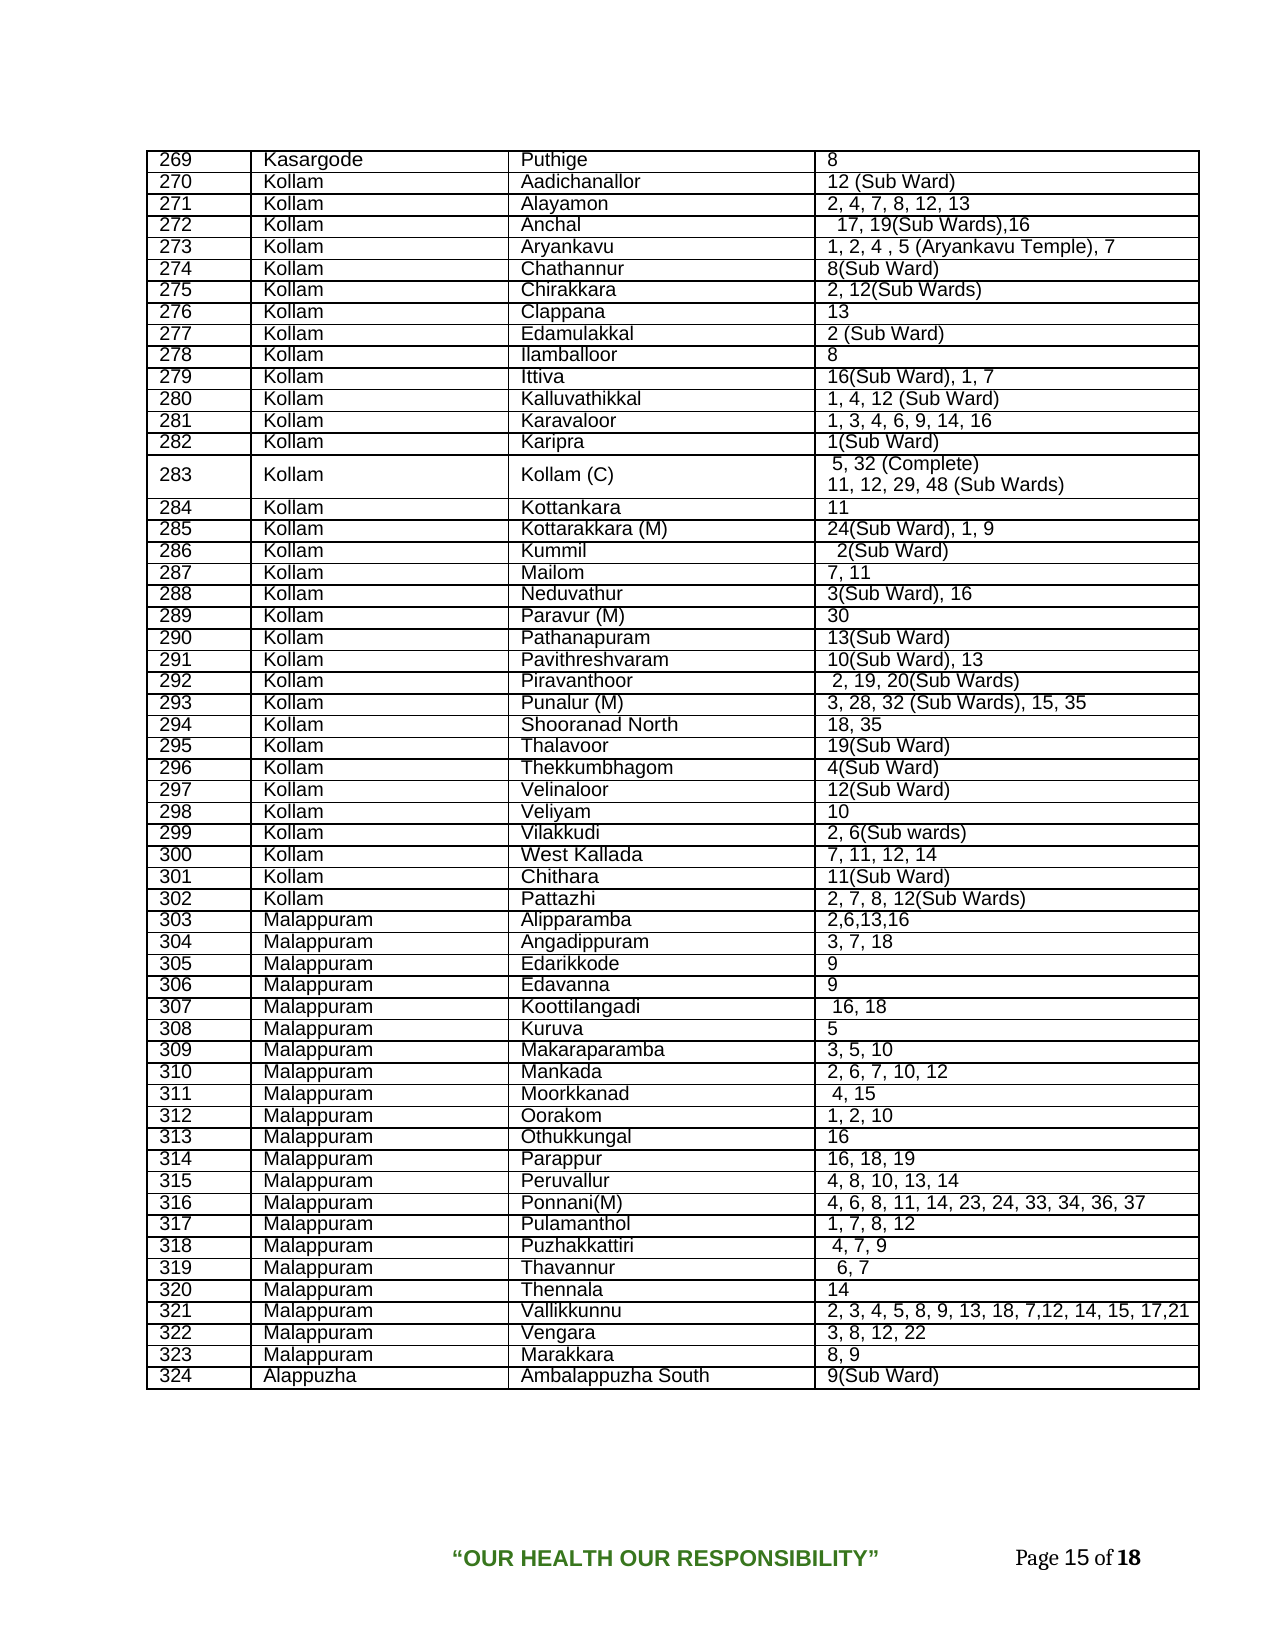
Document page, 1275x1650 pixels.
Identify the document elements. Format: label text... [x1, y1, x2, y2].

table_cell 4, 8, 10, 13, 14 [816, 1172, 1198, 1193]
table_cell Chithara [509, 868, 814, 888]
table_cell 1(Sub Ward) [816, 434, 1198, 454]
table_cell 280 [148, 390, 250, 411]
table_cell 6, 7 [816, 1259, 1198, 1279]
table_cell 16, 18 [816, 999, 1198, 1019]
table_cell 2,6,13,16 [816, 912, 1198, 932]
table_cell 320 [148, 1281, 250, 1301]
table_cell 289 [148, 608, 250, 628]
table_cell 318 [148, 1238, 250, 1258]
table_cell 310 [148, 1064, 250, 1084]
table_cell Vengara [509, 1325, 814, 1344]
table_cell 3, 28, 32 (Sub Wards), 15, 35 [816, 695, 1198, 715]
table_cell Kollam [252, 738, 508, 758]
table_cell Thavannur [509, 1259, 814, 1279]
table_cell Kollam [252, 890, 508, 910]
table_cell 2(Sub Ward) [816, 543, 1198, 563]
table_cell Thennala [509, 1281, 814, 1301]
table_cell Ilamballoor [509, 347, 814, 367]
table_cell 13(Sub Ward) [816, 630, 1198, 649]
table_cell Kollam [252, 217, 508, 237]
table_header Kasargode [252, 152, 508, 172]
table_cell Kollam [252, 673, 508, 693]
table_cell Malappuram [252, 1281, 508, 1301]
table_cell 282 [148, 434, 250, 454]
table_cell Kollam [252, 260, 508, 280]
table_cell Kummil [509, 543, 814, 563]
table_cell 319 [148, 1259, 250, 1279]
table_cell 9(Sub Ward) [816, 1368, 1198, 1388]
table_cell 309 [148, 1042, 250, 1062]
table_cell 294 [148, 716, 250, 736]
table_cell 3, 8, 12, 22 [816, 1325, 1198, 1344]
table_cell 299 [148, 825, 250, 845]
table_cell 2, 12(Sub Wards) [816, 282, 1198, 302]
table_cell 17, 19(Sub Wards),16 [816, 217, 1198, 237]
table_cell 311 [148, 1085, 250, 1106]
table_cell Alipparamba [509, 912, 814, 932]
table_cell 279 [148, 369, 250, 389]
table_cell Kollam [252, 543, 508, 563]
table_cell Parappur [509, 1151, 814, 1171]
table_cell Kollam [252, 803, 508, 823]
table_cell 296 [148, 760, 250, 780]
table_cell Kollam [252, 195, 508, 215]
table_cell 18, 35 [816, 716, 1198, 736]
table_cell 13 [816, 304, 1198, 324]
table_cell Malappuram [252, 1325, 508, 1344]
table_cell 2 (Sub Ward) [816, 325, 1198, 345]
table_cell Kollam [252, 173, 508, 193]
table_cell 1, 4, 12 (Sub Ward) [816, 390, 1198, 411]
table_cell Thalavoor [509, 738, 814, 758]
table_cell 2, 7, 8, 12(Sub Wards) [816, 890, 1198, 910]
table_cell Velinaloor [509, 781, 814, 802]
table_cell 323 [148, 1346, 250, 1366]
table_cell 1, 3, 4, 6, 9, 14, 16 [816, 412, 1198, 432]
table_cell 270 [148, 173, 250, 193]
table_cell Kollam [252, 325, 508, 345]
table_cell 2, 4, 7, 8, 12, 13 [816, 195, 1198, 215]
table_cell Kollam [252, 369, 508, 389]
table_cell Punalur (M) [509, 695, 814, 715]
table_cell 12(Sub Ward) [816, 781, 1198, 802]
table_cell Kollam [252, 868, 508, 888]
table_cell 292 [148, 673, 250, 693]
table_cell 19(Sub Ward) [816, 738, 1198, 758]
table_cell Koottilangadi [509, 999, 814, 1019]
table_cell Kollam [252, 630, 508, 649]
table_cell Karipra [509, 434, 814, 454]
table_cell 30 [816, 608, 1198, 628]
table_cell 293 [148, 695, 250, 715]
table_cell Malappuram [252, 912, 508, 932]
table_cell Chathannur [509, 260, 814, 280]
table_cell 2, 19, 20(Sub Wards) [816, 673, 1198, 693]
table_cell 7, 11 [816, 564, 1198, 584]
table_cell 315 [148, 1172, 250, 1193]
table_cell Kottankara [509, 499, 814, 519]
table_cell 10 [816, 803, 1198, 823]
table_cell Alappuzha [252, 1368, 508, 1388]
table_cell Aryankavu [509, 238, 814, 258]
table_cell 312 [148, 1107, 250, 1127]
table_cell 8 [816, 347, 1198, 367]
table_cell 2, 3, 4, 5, 8, 9, 13, 18, 7,12, 14, 15, 17,21 [816, 1303, 1198, 1323]
table_cell Oorakom [509, 1107, 814, 1127]
table_cell Kollam [252, 564, 508, 584]
table_cell 304 [148, 933, 250, 953]
table_cell Malappuram [252, 1238, 508, 1258]
table_cell Kalluvathikkal [509, 390, 814, 411]
table_cell 276 [148, 304, 250, 324]
table_cell Kollam [252, 390, 508, 411]
table_cell 16 [816, 1129, 1198, 1149]
table_cell Karavaloor [509, 412, 814, 432]
table_cell 306 [148, 977, 250, 997]
table_cell Kollam [252, 521, 508, 541]
table_cell 277 [148, 325, 250, 345]
table_cell 14 [816, 1281, 1198, 1301]
table_cell Aadichanallor [509, 173, 814, 193]
table_cell 281 [148, 412, 250, 432]
table_cell 11 [816, 499, 1198, 519]
table_cell Malappuram [252, 999, 508, 1019]
table_cell Kollam [252, 282, 508, 302]
table_cell 300 [148, 847, 250, 867]
table_cell 317 [148, 1216, 250, 1236]
table_cell Veliyam [509, 803, 814, 823]
table_cell Othukkungal [509, 1129, 814, 1149]
table_cell Mankada [509, 1064, 814, 1084]
table_cell 8, 9 [816, 1346, 1198, 1366]
table_cell Clappana [509, 304, 814, 324]
table_cell Vilakkudi [509, 825, 814, 845]
table_cell Kollam [252, 586, 508, 606]
table_cell Pathanapuram [509, 630, 814, 649]
table_cell 16, 18, 19 [816, 1151, 1198, 1171]
table_cell 297 [148, 781, 250, 802]
table_cell Malappuram [252, 1303, 508, 1323]
table_cell Kollam [252, 651, 508, 671]
table_cell 290 [148, 630, 250, 649]
table_cell 16(Sub Ward), 1, 7 [816, 369, 1198, 389]
table_cell 12 (Sub Ward) [816, 173, 1198, 193]
table_cell Malappuram [252, 1172, 508, 1193]
table_cell 4(Sub Ward) [816, 760, 1198, 780]
table_cell Pulamanthol [509, 1216, 814, 1236]
table_cell Makaraparamba [509, 1042, 814, 1062]
table_cell Anchal [509, 217, 814, 237]
table_cell Malappuram [252, 1020, 508, 1040]
table_cell 8(Sub Ward) [816, 260, 1198, 280]
table_cell Malappuram [252, 1259, 508, 1279]
table_cell Malappuram [252, 1216, 508, 1236]
table_cell Ambalappuzha South [509, 1368, 814, 1388]
table_cell 2, 6(Sub wards) [816, 825, 1198, 845]
table_cell Kollam [252, 847, 508, 867]
table_cell Puzhakkattiri [509, 1238, 814, 1258]
table_cell 4, 7, 9 [816, 1238, 1198, 1258]
table_cell Kollam [252, 608, 508, 628]
table_cell 3, 5, 10 [816, 1042, 1198, 1062]
table_cell Moorkkanad [509, 1085, 814, 1106]
table_cell 285 [148, 521, 250, 541]
table_cell 3, 7, 18 [816, 933, 1198, 953]
table_cell Kollam [252, 238, 508, 258]
table_header 8 [816, 152, 1198, 172]
table_cell 284 [148, 499, 250, 519]
table_cell Kollam [252, 760, 508, 780]
table_cell Kollam [252, 716, 508, 736]
table_cell 10(Sub Ward), 13 [816, 651, 1198, 671]
table_cell Kottarakkara (M) [509, 521, 814, 541]
table_cell Malappuram [252, 1151, 508, 1171]
table_cell 278 [148, 347, 250, 367]
table_cell Malappuram [252, 1346, 508, 1366]
table_cell Kollam [252, 304, 508, 324]
table_cell 9 [816, 977, 1198, 997]
table_cell 324 [148, 1368, 250, 1388]
table_cell 303 [148, 912, 250, 932]
table_cell 1, 2, 10 [816, 1107, 1198, 1127]
table_cell 302 [148, 890, 250, 910]
table_cell Kollam [252, 825, 508, 845]
table_header 269 [148, 152, 250, 172]
table_cell Chirakkara [509, 282, 814, 302]
table_cell Kollam [252, 347, 508, 367]
table_cell 1, 2, 4 , 5 (Aryankavu Temple), 7 [816, 238, 1198, 258]
table_cell 1, 7, 8, 12 [816, 1216, 1198, 1236]
table_cell Kollam [252, 412, 508, 432]
table_cell Pavithreshvaram [509, 651, 814, 671]
table_cell Edarikkode [509, 955, 814, 975]
table_cell Malappuram [252, 1085, 508, 1106]
table_cell 291 [148, 651, 250, 671]
table_cell 275 [148, 282, 250, 302]
table_cell Peruvallur [509, 1172, 814, 1193]
table_cell Paravur (M) [509, 608, 814, 628]
table_cell 4, 15 [816, 1085, 1198, 1106]
table_cell Kollam [252, 456, 508, 497]
table_cell 24(Sub Ward), 1, 9 [816, 521, 1198, 541]
table_cell 5, 32 (Complete) 11, 12, 29, 48 (Sub Wards) [816, 456, 1198, 497]
table_cell Kollam [252, 434, 508, 454]
table_cell Mailom [509, 564, 814, 584]
table_cell Angadippuram [509, 933, 814, 953]
table_cell Ponnani(M) [509, 1194, 814, 1214]
table_cell 314 [148, 1151, 250, 1171]
table_cell 313 [148, 1129, 250, 1149]
table_cell Malappuram [252, 977, 508, 997]
table_cell 271 [148, 195, 250, 215]
table_cell 274 [148, 260, 250, 280]
table_cell Marakkara [509, 1346, 814, 1366]
table_cell Malappuram [252, 1064, 508, 1084]
table_cell 272 [148, 217, 250, 237]
table_cell Edavanna [509, 977, 814, 997]
table_cell 308 [148, 1020, 250, 1040]
table_cell 4, 6, 8, 11, 14, 23, 24, 33, 34, 36, 37 [816, 1194, 1198, 1214]
table_cell 316 [148, 1194, 250, 1214]
table_cell 11(Sub Ward) [816, 868, 1198, 888]
table_cell Malappuram [252, 933, 508, 953]
table_cell 3(Sub Ward), 16 [816, 586, 1198, 606]
table_cell Ittiva [509, 369, 814, 389]
table_cell West Kallada [509, 847, 814, 867]
table_cell Malappuram [252, 1194, 508, 1214]
table_cell 287 [148, 564, 250, 584]
table_cell Thekkumbhagom [509, 760, 814, 780]
table_cell Malappuram [252, 1042, 508, 1062]
table_cell 321 [148, 1303, 250, 1323]
table_cell 5 [816, 1020, 1198, 1040]
table_cell 2, 6, 7, 10, 12 [816, 1064, 1198, 1084]
table_cell 301 [148, 868, 250, 888]
table_cell Malappuram [252, 955, 508, 975]
table_cell Malappuram [252, 1107, 508, 1127]
table_cell Kollam [252, 781, 508, 802]
table_cell Kollam (C) [509, 456, 814, 497]
table_cell Malappuram [252, 1129, 508, 1149]
table_cell Vallikkunnu [509, 1303, 814, 1323]
table_cell Alayamon [509, 195, 814, 215]
table_cell 305 [148, 955, 250, 975]
table_cell 283 [148, 456, 250, 497]
table_cell 295 [148, 738, 250, 758]
table_cell Kollam [252, 499, 508, 519]
table_cell 288 [148, 586, 250, 606]
table_header Puthige [509, 152, 814, 172]
table_cell 307 [148, 999, 250, 1019]
table_cell 286 [148, 543, 250, 563]
table_cell 273 [148, 238, 250, 258]
table_cell Piravanthoor [509, 673, 814, 693]
table_cell Shooranad North [509, 716, 814, 736]
table_cell Neduvathur [509, 586, 814, 606]
table_cell 9 [816, 955, 1198, 975]
table_cell 322 [148, 1325, 250, 1344]
table_cell Pattazhi [509, 890, 814, 910]
table_cell Edamulakkal [509, 325, 814, 345]
table_cell Kuruva [509, 1020, 814, 1040]
table_cell 298 [148, 803, 250, 823]
table_cell 7, 11, 12, 14 [816, 847, 1198, 867]
table_cell Kollam [252, 695, 508, 715]
